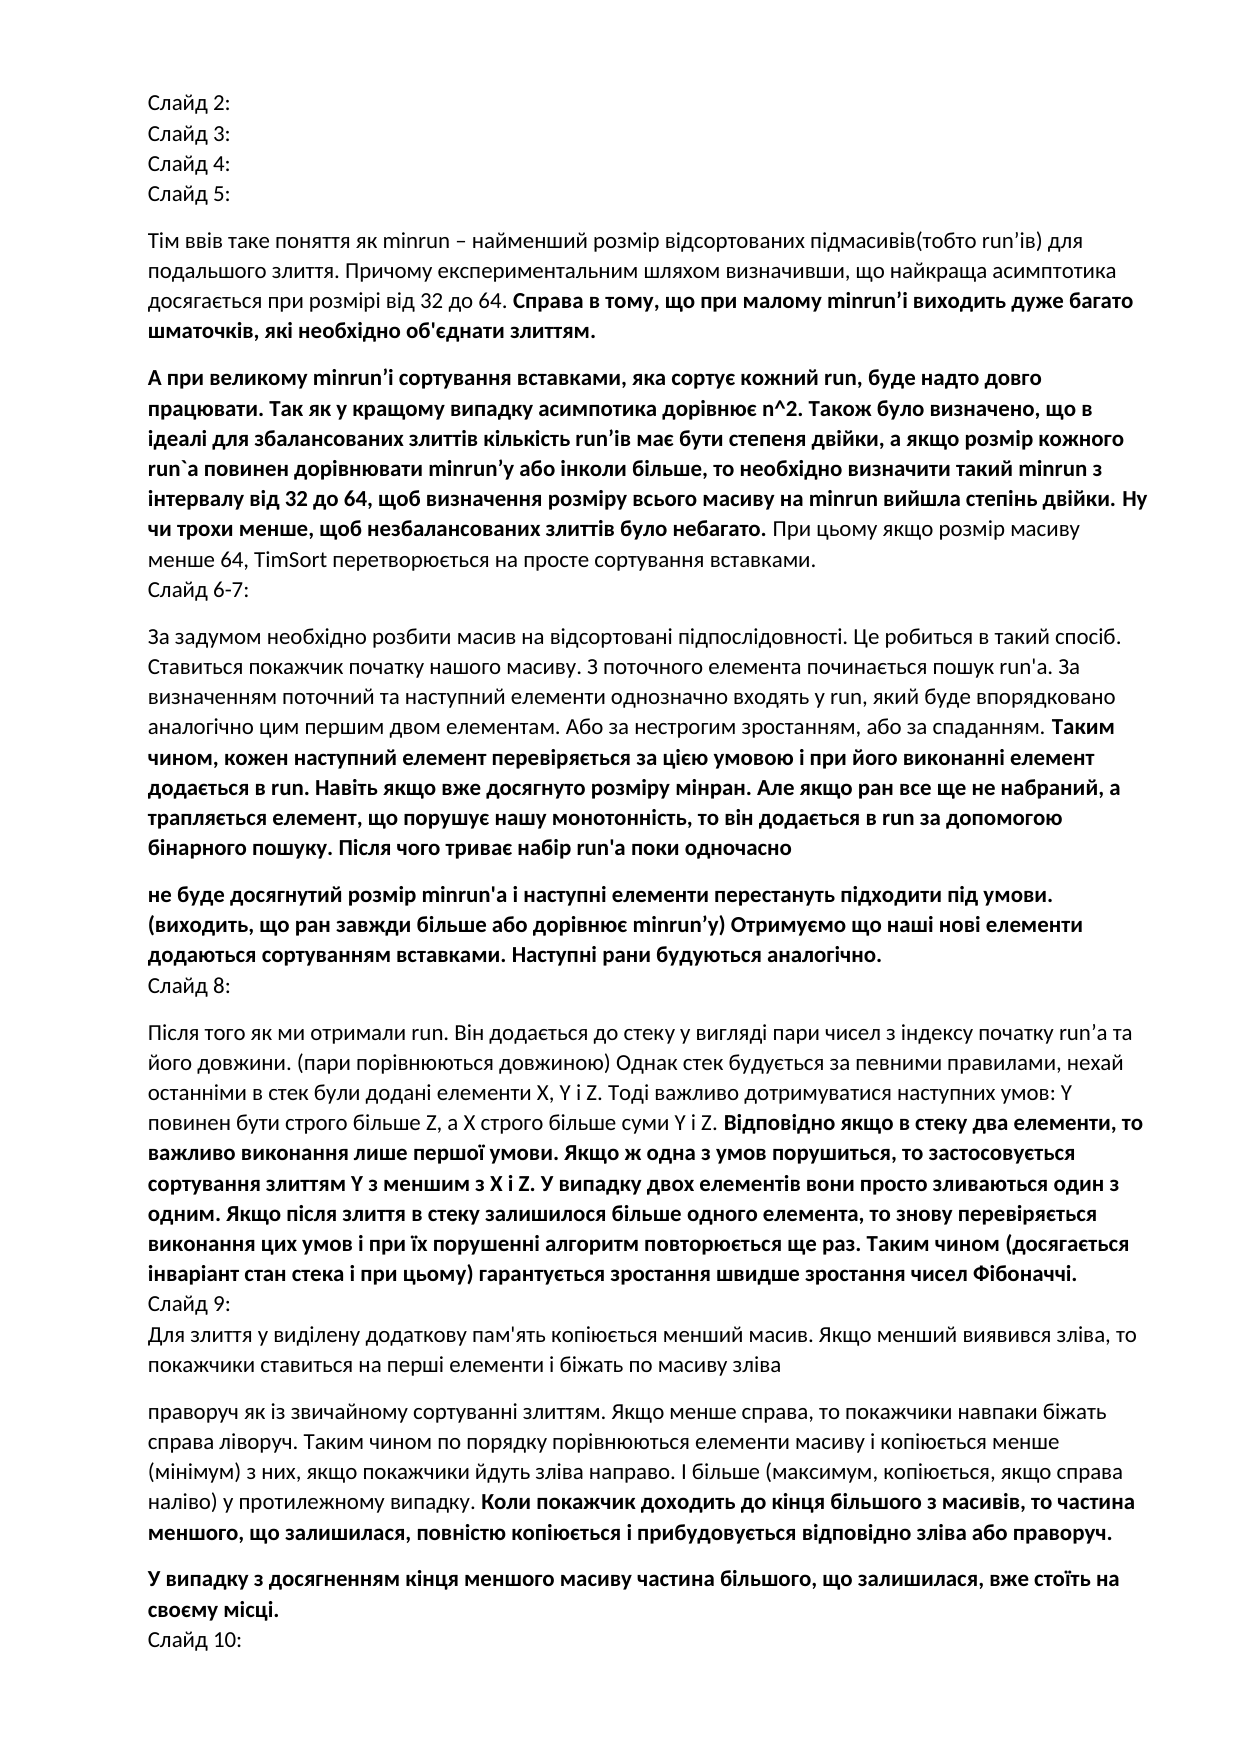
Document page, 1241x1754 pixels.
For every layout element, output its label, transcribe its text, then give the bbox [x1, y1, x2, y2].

text За задумом необхідно розбити масив на відсортовані підпослідовності. Це робиться в такий спосіб. Ставиться покажчик початку нашого масиву. З поточного елемента починається пошук run'а. За визначенням поточний та наступний елементи однозначно входять у run, який буде впорядковано аналогічно цим першим двом елементам. Або за нестрогим зростанням, або за спаданням. Таким чином, кожен наступний елемент перевіряється за цією умовою і при його виконанні елемент додається в run. Навіть якщо вже досягнуто розміру мінран. Але якщо ран все ще не набраний, а трапляється елемент, що порушує нашу монотонність, то він додається в run за допомогою бінарного пошуку. Після чого триває набір run'а поки одночасно [148, 622, 1152, 861]
text праворуч як із звичайному сортуванні злиттям. Якщо менше справа, то покажчики навпаки біжать справа ліворуч. Таким чином по порядку порівнюються елементи масиву і копіюється менше (мінімум) з них, якщо покажчики йдуть зліва направо. І більше (максимум, копіюється, якщо справа наліво) у протилежному випадку. Коли покажчик доходить до кінця більшого з масивів, то частина меншого, що залишилася, повністю копіюється і прибудовується відповідно зліва або праворуч. [148, 1397, 1152, 1546]
text А при великому minrun’і сортування вставками, яка сортує кожний run, буде надто довго працювати. Так як у кращому випадку асимпотика дорівнює n^2. Також було визначено, що в ідеалі для збалансованих злиттів кількість run’ів має бути степеня двійки, а якщо розмір кожного run`а повинен дорівнювати minrun’у або інколи більше, то необхідно визначити такий minrun з інтервалу від 32 до 64, щоб визначення розміру всього масиву на minrun вийшла степінь двійки. Ну чи трохи менше, щоб незбалансованих злиттів було небагато. При цьому якщо розмір масиву менше 64, TimSort перетворюється на просте сортування вставками. Слайд 6-7: [148, 363, 1152, 603]
text Слайд 2: Слайд 3: Слайд 4: Слайд 5: [148, 88, 1152, 207]
text Тім ввів таке поняття як minrun – найменший розмір відсортованих підмасивів(тобто run’ів) для подальшого злиття. Причому експериментальним шляхом визначивши, що найкраща асимптотика досягається при розмірі від 32 до 64. Справа в тому, що при малому minrun’і виходить дуже багато шматочків, які необхідно об'єднати злиттям. [148, 226, 1152, 345]
text не буде досягнутий розмір minrun'a і наступні елементи перестануть підходити під умови. (виходить, що ран завжди більше або дорівнює minrun’у) Отримуємо що наші нові елементи додаються сортуванням вставками. Наступні рани будуються аналогічно. Слайд 8: [148, 880, 1152, 999]
text У випадку з досягненням кінця меншого масиву частина більшого, що залишилася, вже стоїть на своєму місці. Слайд 10: [148, 1564, 1152, 1653]
text Після того як ми отримали run. Він додається до стеку у вигляді пари чисел з індексу початку run’а та його довжини. (пари порівнюються довжиною) Однак стек будується за певними правилами, нехай останніми в стек були додані елементи X, Y і Z. Тоді важливо дотримуватися наступних умов: Y повинен бути строго більше Z, a X строго більше суми Y і Z. Відповідно якщо в стеку два елементи, то важливо виконання лише першої умови. Якщо ж одна з умов порушиться, то застосовується сортування злиттям Y з меншим з X і Z. У випадку двох елементів вони просто зливаються один з одним. Якщо після злиття в стеку залишилося більше одного елемента, то знову перевіряється виконання цих умов і при їх порушенні алгоритм повторюється ще раз. Таким чином (досягається інваріант стан стека і при цьому) гарантується зростання швидше зростання чисел Фібоначчі. Слайд 9: Для злиття у виділену додаткову пам'ять копіюється менший масив. Якщо менший виявився зліва, то покажчики ставиться на перші елементи і біжать по масиву зліва [148, 1018, 1152, 1378]
